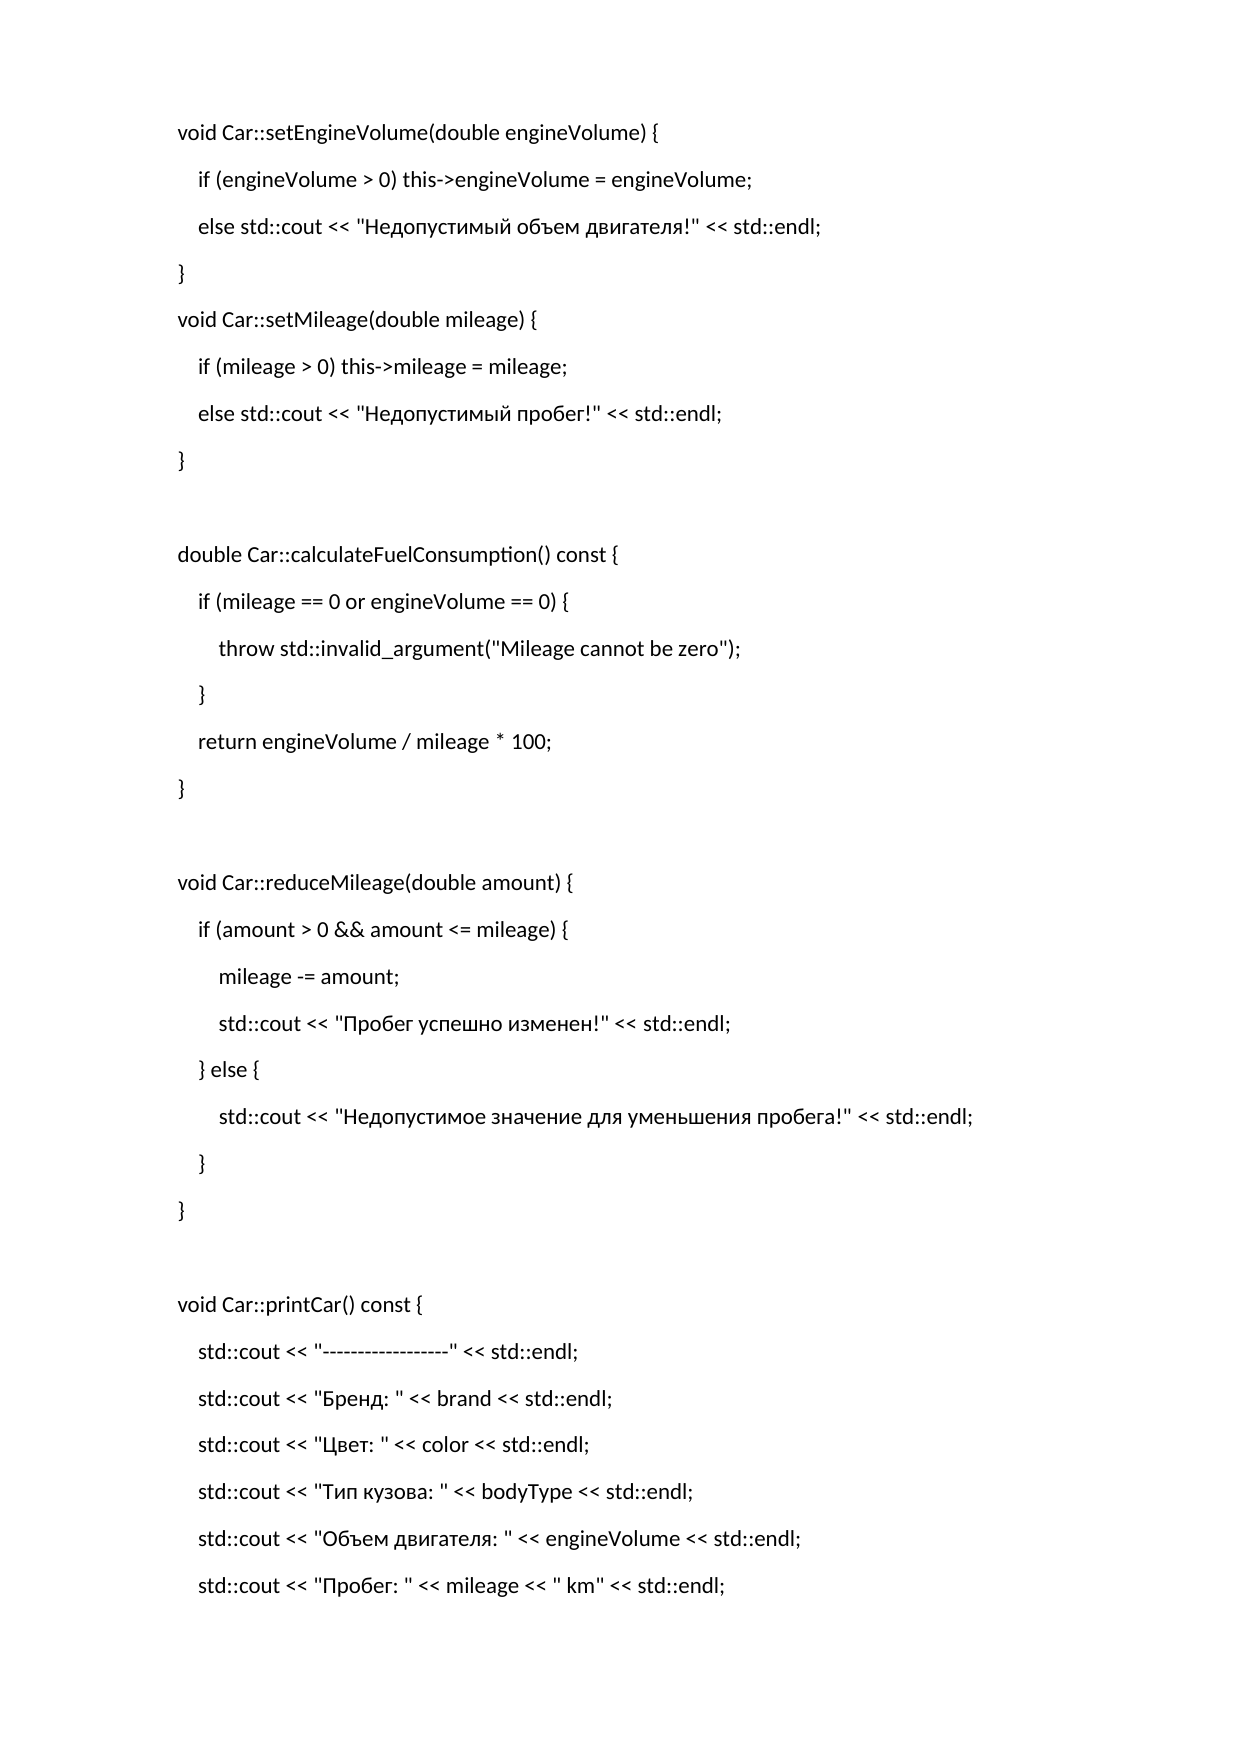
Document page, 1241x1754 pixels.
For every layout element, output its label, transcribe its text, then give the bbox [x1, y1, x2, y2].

text std::cout << "Пробег: " << mileage << " km" << std::endl; [177, 1571, 1152, 1599]
text } [177, 259, 1152, 287]
text mileage -= amount; [177, 962, 1152, 990]
text void Car::reduceMileage(double amount) { [177, 868, 1152, 896]
text std::cout << "Цвет: " << color << std::endl; [177, 1431, 1152, 1459]
text std::cout << "------------------" << std::endl; [177, 1337, 1152, 1365]
text } [177, 1149, 1152, 1177]
text void Car::printCar() const { [177, 1290, 1152, 1318]
text return engineVolume / mileage * 100; [177, 727, 1152, 756]
text std::cout << "Пробег успешно изменен!" << std::endl; [177, 1009, 1152, 1037]
text else std::cout << "Недопустимый пробег!" << std::endl; [177, 399, 1152, 427]
text void Car::setMileage(double mileage) { [177, 306, 1152, 334]
text if (amount > 0 && amount <= mileage) { [177, 915, 1152, 943]
text else std::cout << "Недопустимый объем двигателя!" << std::endl; [177, 212, 1152, 240]
text double Car::calculateFuelConsumption() const { [177, 540, 1152, 568]
text throw std::invalid_argument("Mileage cannot be zero"); [177, 634, 1152, 662]
text } [177, 1196, 1152, 1224]
text } [177, 681, 1152, 709]
text } else { [177, 1056, 1152, 1084]
text if (mileage == 0 or engineVolume == 0) { [177, 587, 1152, 615]
text std::cout << "Тип кузова: " << bodyType << std::endl; [177, 1477, 1152, 1506]
text void Car::setEngineVolume(double engineVolume) { [177, 118, 1152, 146]
text if (mileage > 0) this->mileage = mileage; [177, 352, 1152, 381]
text std::cout << "Бренд: " << brand << std::endl; [177, 1384, 1152, 1412]
text std::cout << "Недопустимое значение для уменьшения пробега!" << std::endl; [177, 1102, 1152, 1131]
text if (engineVolume > 0) this->engineVolume = engineVolume; [177, 165, 1152, 193]
text std::cout << "Объем двигателя: " << engineVolume << std::endl; [177, 1524, 1152, 1552]
text } [177, 774, 1152, 802]
text } [177, 446, 1152, 474]
